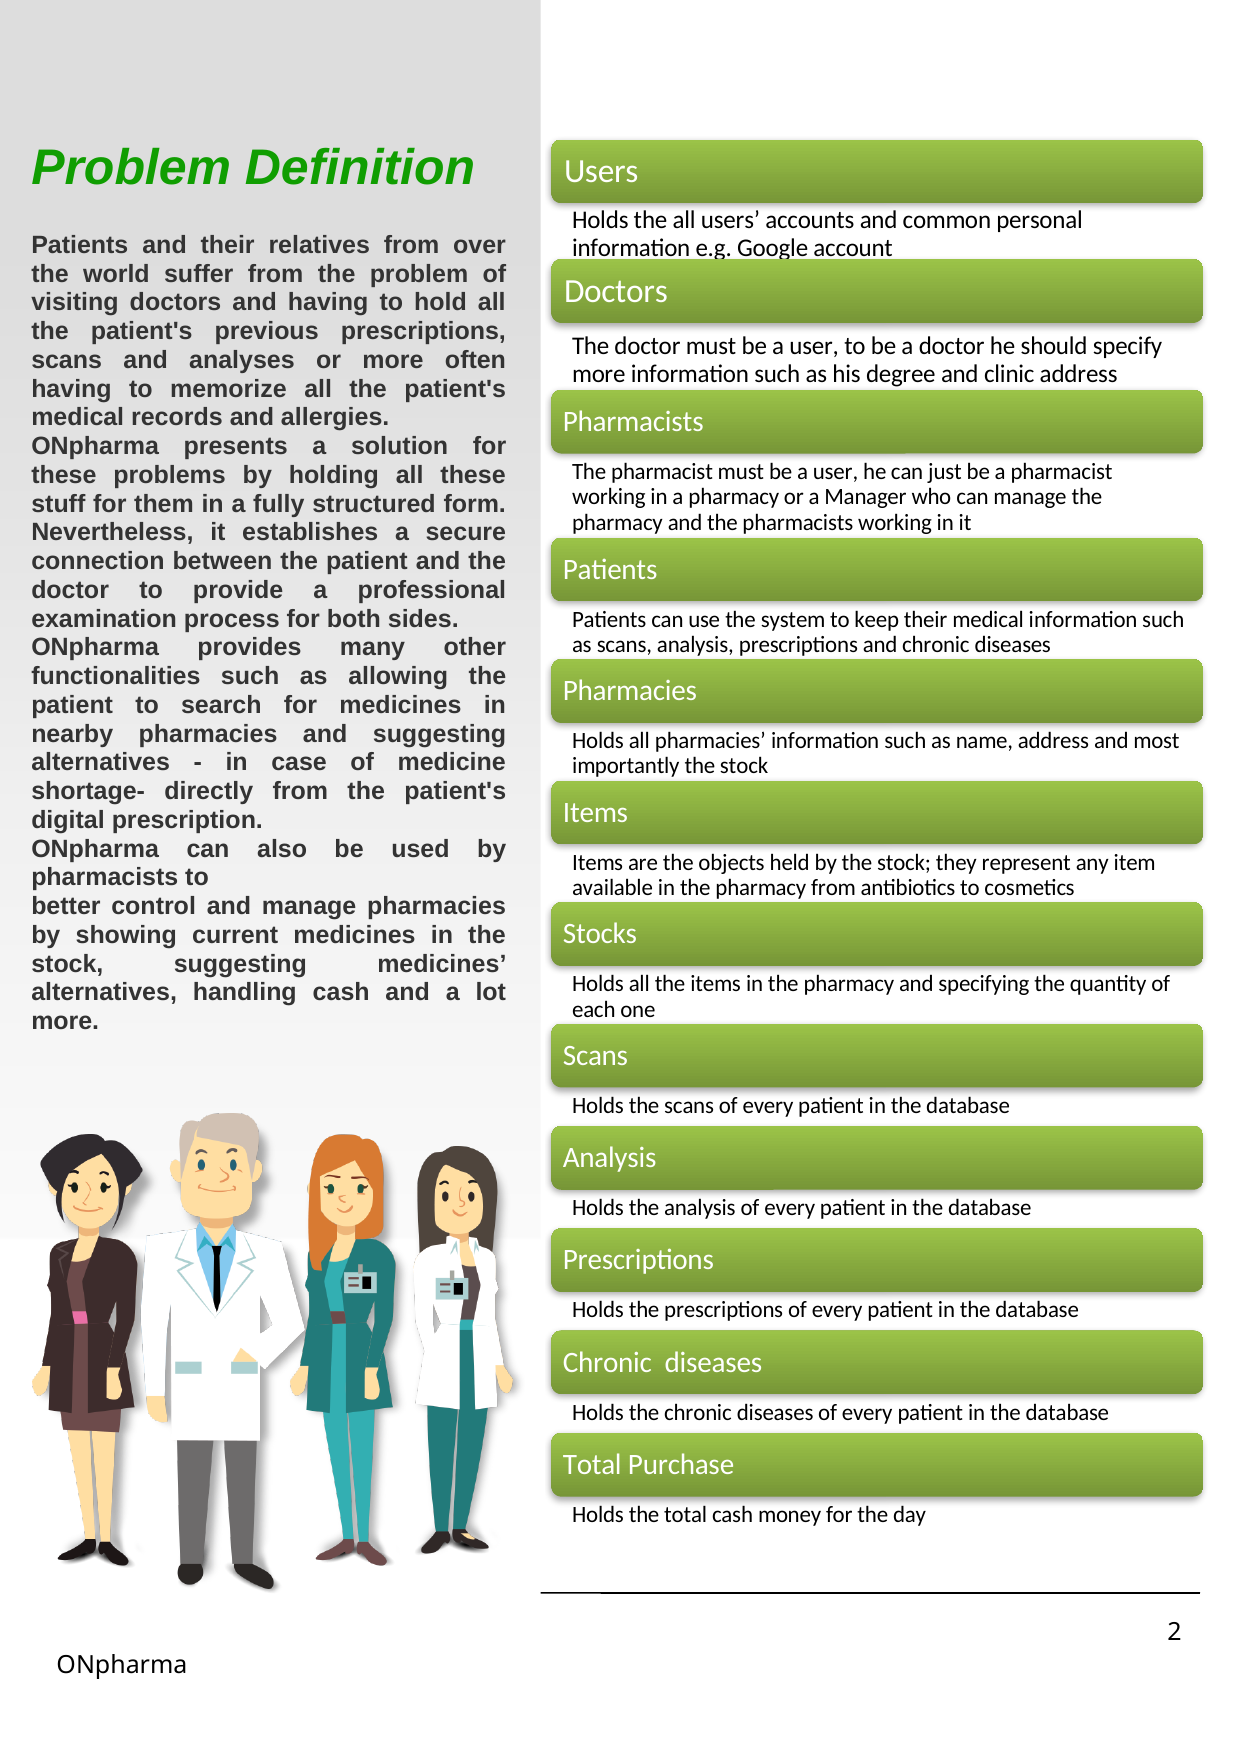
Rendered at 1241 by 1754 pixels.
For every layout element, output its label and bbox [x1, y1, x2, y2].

picture [0, 0, 541, 1754]
